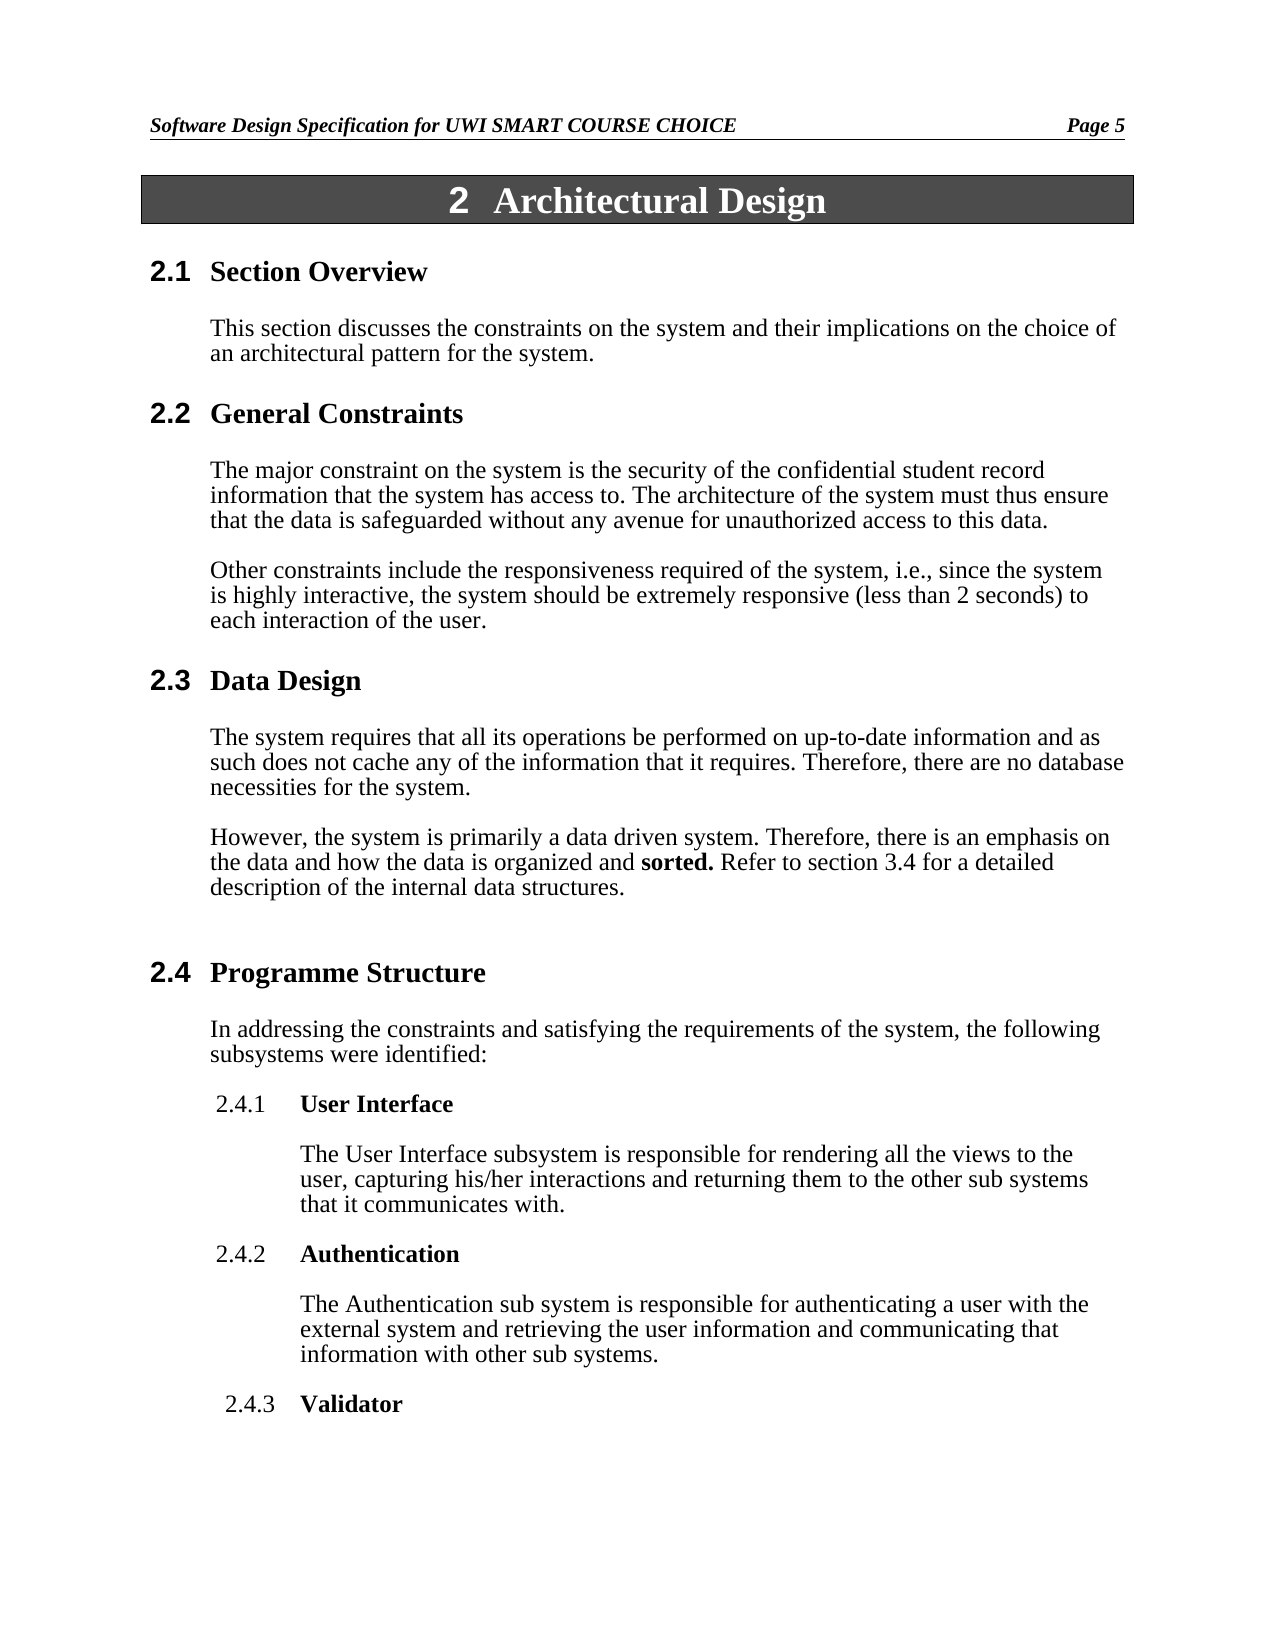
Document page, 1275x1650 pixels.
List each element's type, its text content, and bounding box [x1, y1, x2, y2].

subtitle Authentication [216, 1242, 1125, 1267]
text Other constraints include the responsiveness required of the system, i.e., since the system is highly interactive, the system should be extremely responsive (less than 2 seconds) to each interaction of the user. [210, 558, 1125, 633]
text The system requires that all its operations be performed on up-to-date information and as such does not cache any of the information that it requires. Therefore, there are no database necessities for the system. [210, 726, 1125, 801]
text In addressing the constraints and satisfying the requirements of the system, the following subsystems were identified: [210, 1017, 1125, 1067]
text The major constraint on the system is the security of the confidential student record information that the system has access to. The architecture of the system must thus ensure that the data is safeguarded without any avenue for unauthorized access to this data. [210, 458, 1125, 533]
text This section discusses the constraints on the system and their implications on the choice of an architectural pattern for the system. [210, 317, 1125, 367]
subtitle User Interface [216, 1092, 1125, 1117]
subtitle Data Design [150, 663, 1125, 696]
subtitle Architectural Design [142, 176, 1133, 223]
subtitle Programme Structure [150, 955, 1125, 988]
subtitle Validator [225, 1392, 1125, 1417]
subtitle Section Overview [150, 254, 1125, 287]
text The Authentication sub system is responsible for authenticating a user with the external system and retrieving the user information and communicating that information with other sub systems. [300, 1292, 1125, 1367]
subtitle General Constraints [150, 396, 1125, 429]
text However, the system is primarily a data driven system. Therefore, there is an emphasis on the data and how the data is organized and sorted. Refer to section 3.4 for a detailed description of the internal data structures. [210, 826, 1125, 901]
text The User Interface subsystem is responsible for rendering all the views to the user, capturing his/her interactions and returning them to the other sub systems that it communicates with. [300, 1142, 1125, 1217]
